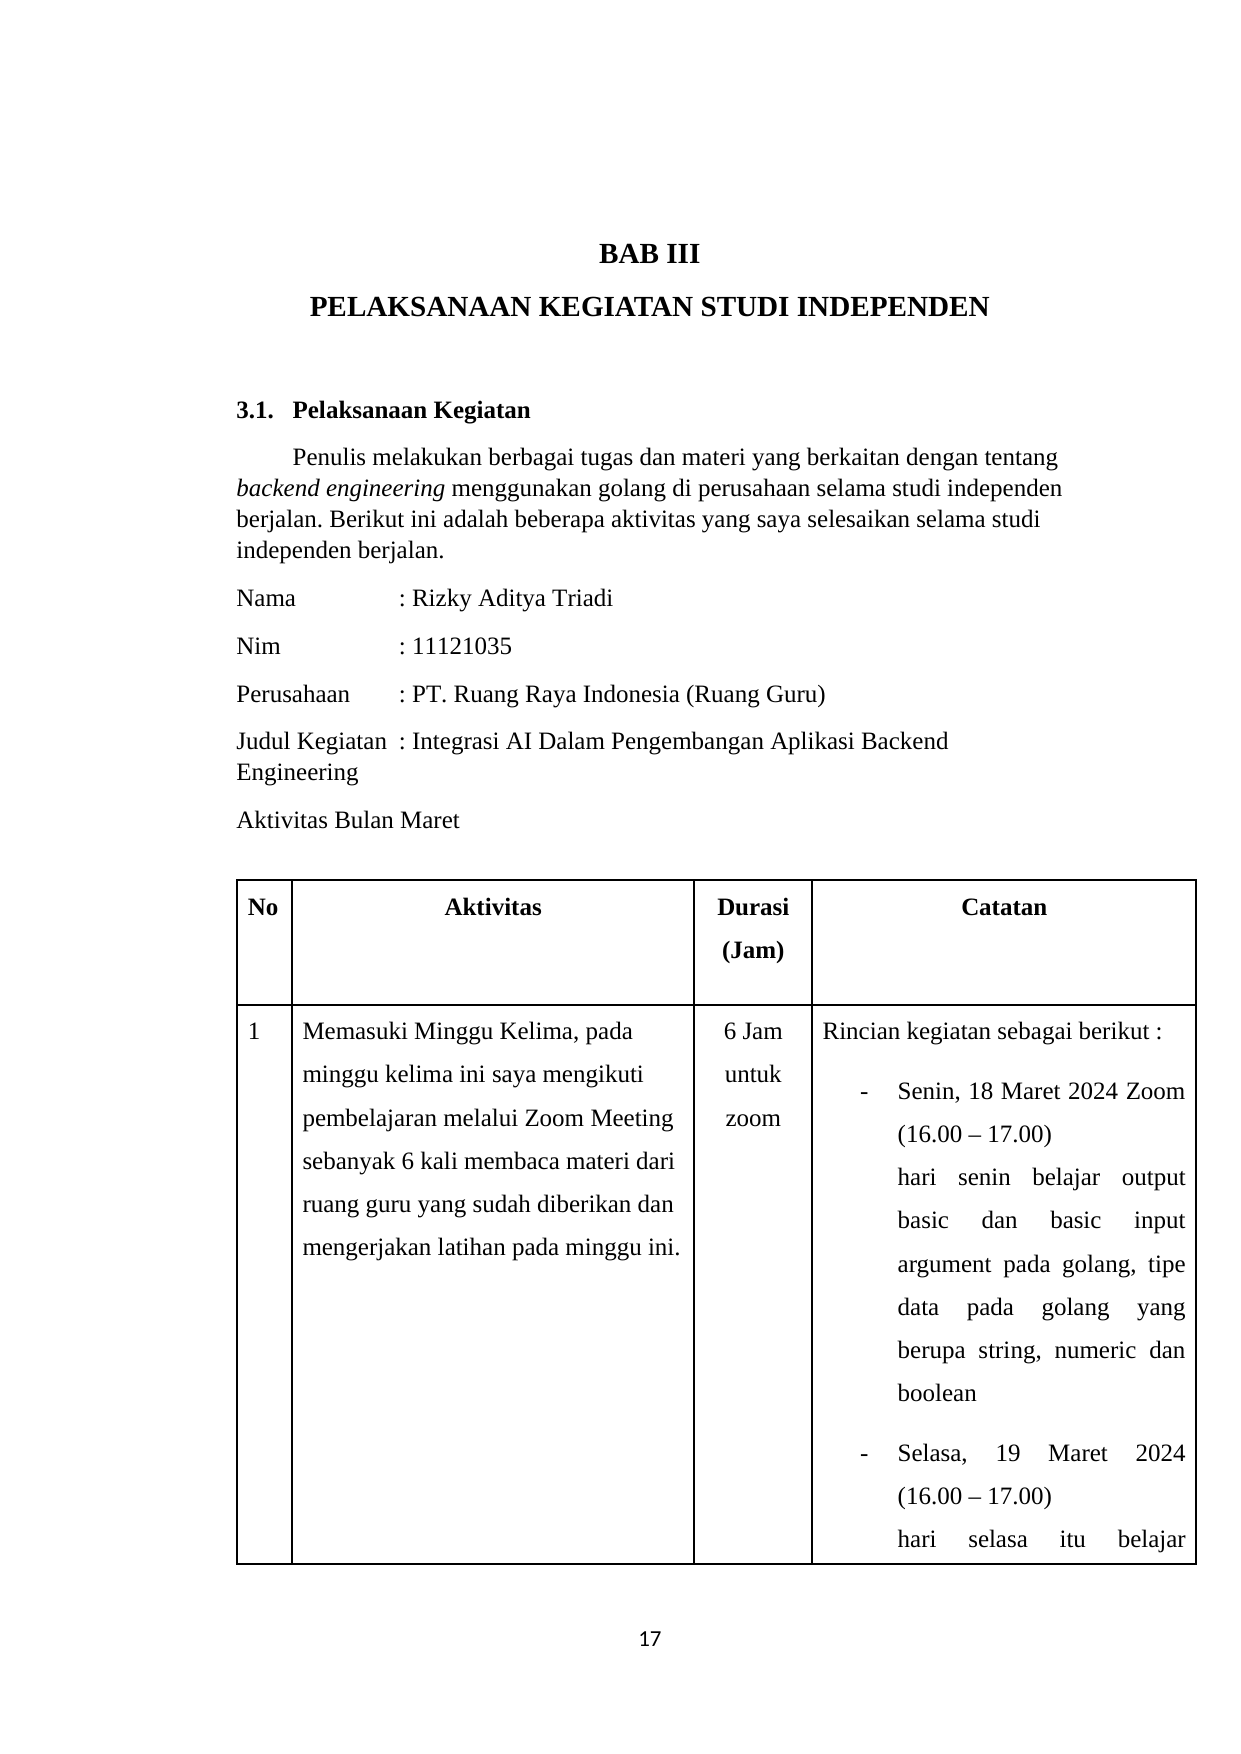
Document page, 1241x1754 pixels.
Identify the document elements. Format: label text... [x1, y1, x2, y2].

text BAB III [236, 236, 1063, 270]
text Perusahaan : PT. Ruang Raya Indonesia (Ruang Guru) [236, 679, 1063, 707]
text Nim : 11121035 [236, 631, 1063, 660]
text Penulis melakukan berbagai tugas dan materi yang berkaitan dengan tentang backend engineering menggunakan golang di perusahaan selama studi independen berjalan. Berikut ini adalah beberapa aktivitas yang saya selesaikan selama studi independen berjalan. [236, 442, 1063, 564]
table_cell 1 [238, 1006, 291, 1563]
table_header Durasi (Jam) [695, 881, 811, 1004]
table_header Catatan [813, 881, 1195, 1004]
text PELAKSANAAN KEGIATAN STUDI INDEPENDEN [236, 289, 1063, 323]
text Judul Kegiatan : Integrasi AI Dalam Pengembangan Aplikasi Backend Engineering [236, 726, 1063, 786]
table_header Aktivitas [293, 881, 693, 1004]
text Nama : Rizky Aditya Triadi [236, 583, 1063, 612]
text 3.1. Pelaksanaan Kegiatan [236, 395, 1063, 423]
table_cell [813, 1006, 1195, 1563]
table_cell 6 Jam untuk zoom [695, 1006, 811, 1563]
table_header No [238, 881, 291, 1004]
text Aktivitas Bulan Maret [236, 805, 1063, 834]
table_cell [293, 1006, 693, 1563]
